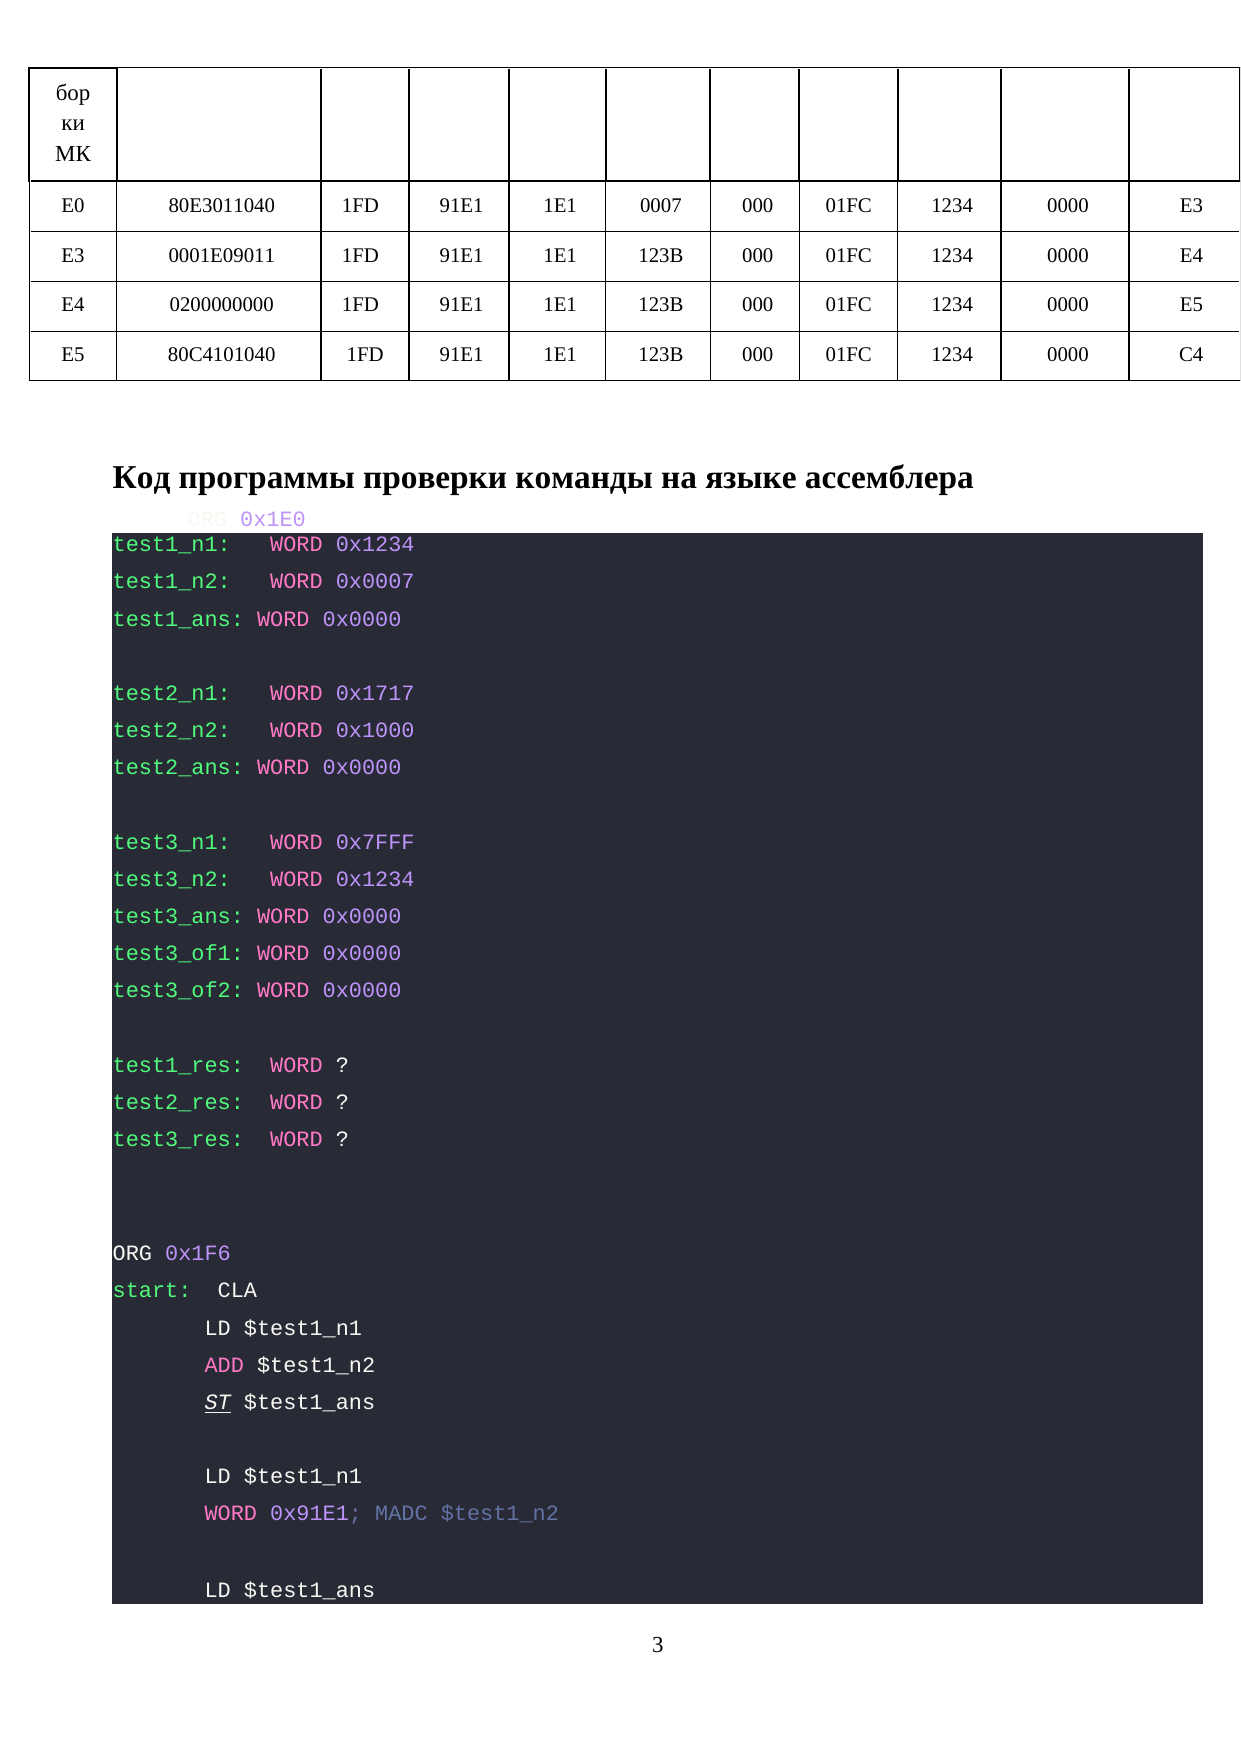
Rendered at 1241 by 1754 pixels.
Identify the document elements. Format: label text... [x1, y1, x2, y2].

table_cell 1234 [898, 282, 1000, 331]
text start: CLA [112, 1279, 1203, 1304]
table_cell E3 [1130, 182, 1240, 231]
table_cell 1FD [322, 332, 408, 380]
table_cell 000 [711, 182, 799, 231]
table_cell E4 [30, 282, 116, 331]
table_cell 0000 [1002, 232, 1128, 281]
table_cell AC [899, 68, 1001, 180]
text test1_n1: WORD 0x1234 [112, 533, 1203, 558]
table_cell NZVC [1002, 68, 1129, 180]
table_cell 91E1 [410, 182, 508, 231]
table_cell E5 [30, 332, 116, 380]
text ADD $test1_n2 [112, 1354, 1203, 1379]
table_cell 1234 [898, 232, 1000, 281]
text test1_n2: WORD 0x0007 [112, 571, 1203, 595]
table_cell AR [510, 68, 606, 180]
text ORG 0x1E0 [112, 509, 1203, 533]
table_cell 0007 [606, 182, 710, 231]
table_cell DR [607, 68, 710, 180]
table_cell MR [118, 68, 321, 180]
table_cell 1FD [322, 282, 408, 331]
table_cell 000 [711, 232, 799, 281]
text test1_ans: WORD 0x0000 [112, 608, 1203, 633]
table_cell 123B [606, 332, 710, 380]
table_cell E5 [1130, 281, 1240, 331]
table_cell 1E1 [510, 332, 605, 380]
table_cell MР [1130, 68, 1239, 180]
text test3_of1: WORD 0x0000 [112, 942, 1203, 967]
table_cell 91E1 [410, 232, 508, 281]
text test3_ans: WORD 0x0000 [112, 905, 1203, 930]
subtitle Код программы проверки команды на языке ассемблера [112, 458, 1203, 496]
text test2_n1: WORD 0x1717 [112, 682, 1203, 707]
text test3_of2: WORD 0x0000 [112, 980, 1203, 1004]
text test3_n2: WORD 0x1234 [112, 868, 1203, 893]
table_cell 0001E09011 [117, 232, 320, 281]
table_cell 1E1 [510, 182, 605, 231]
table_cell 1234 [898, 332, 1000, 380]
table_cell 123B [606, 232, 710, 281]
table_cell E4 [1130, 231, 1240, 281]
text LD $test1_ans [112, 1579, 1203, 1604]
text test2_n2: WORD 0x1000 [112, 719, 1203, 744]
text LD $test1_n1 [112, 1465, 1203, 1490]
text WORD 0x91E1; MADC $test1_n2 [112, 1503, 1203, 1527]
table_cell E3 [30, 232, 116, 281]
text test1_res: WORD ? [112, 1054, 1203, 1079]
table_cell 0000 [1002, 332, 1128, 380]
table_cell 01FC [800, 232, 897, 281]
table_cell 1E1 [510, 282, 605, 331]
table_cell E0 [30, 181, 116, 231]
text test2_ans: WORD 0x0000 [112, 757, 1203, 781]
table_cell 1FD [322, 232, 408, 281]
text test3_res: WORD ? [112, 1128, 1203, 1153]
table_cell 01FC [800, 182, 897, 231]
table_cell 0000 [1002, 182, 1128, 231]
table_cell 0000 [1002, 282, 1128, 331]
table_cell 01FC [800, 282, 897, 331]
table_cell C4 [1130, 331, 1240, 380]
text test3_n1: WORD 0x7FFF [112, 831, 1203, 856]
text ORG 0x1F6 [112, 1242, 1203, 1267]
table_cell 1FD [322, 182, 408, 231]
table_cell 80E3011040 [117, 182, 320, 231]
table_cell 91E1 [410, 282, 508, 331]
table_cell 1234 [898, 182, 1000, 231]
table_cell BR [800, 68, 898, 180]
table_cell 123B [606, 282, 710, 331]
table_cell IP [322, 68, 409, 180]
table_cell 000 [711, 282, 799, 331]
table_cell SP [711, 68, 799, 180]
table_cell CR [410, 68, 509, 180]
text test2_res: WORD ? [112, 1091, 1203, 1116]
table_cell 1E1 [510, 232, 605, 281]
table_cell 91E1 [410, 332, 508, 380]
table_cell 000 [711, 332, 799, 380]
table_cell 0200000000 [117, 282, 320, 331]
table_cell 80C4101040 [117, 332, 320, 380]
text LD $test1_n1 [112, 1317, 1203, 1341]
table_cell 01FC [800, 332, 897, 380]
text ST $test1_ans [112, 1391, 1203, 1416]
